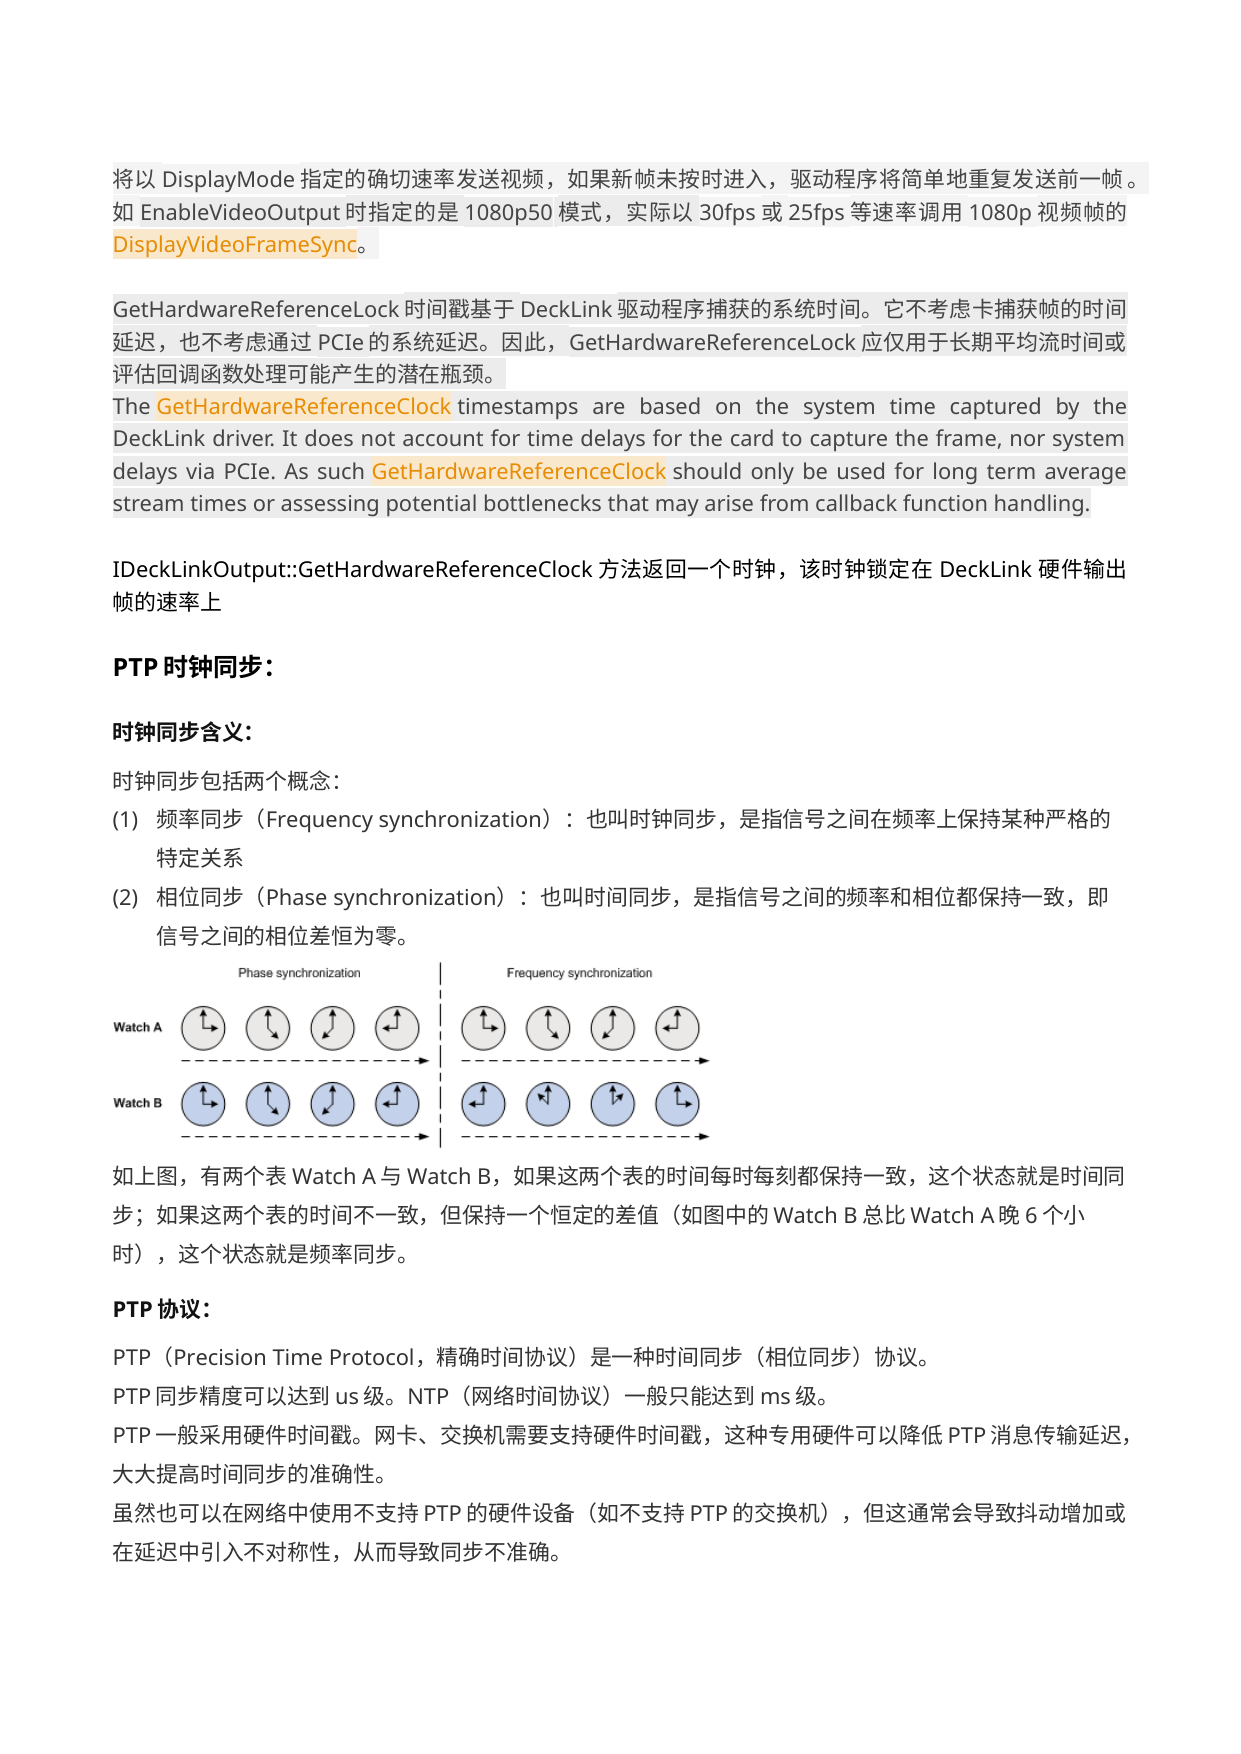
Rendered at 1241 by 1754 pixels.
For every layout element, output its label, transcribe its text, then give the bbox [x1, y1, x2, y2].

subtitle 时钟同步含义： [112, 714, 1128, 747]
text PTP时钟同步： [112, 633, 1128, 698]
picture [112, 960, 712, 1150]
text PTP同步精度可以达到us级。NTP（网络时间协议）一般只能达到ms级。 [112, 1379, 1128, 1411]
text PTP（Precision Time Protocol，精确时间协议）是一种时间同步（相位同步）协议。 [112, 1340, 1128, 1372]
text PTP一般采用硬件时间戳。网卡、交换机需要支持硬件时间戳，这种专用硬件可以降低PTP消息传输延迟，大大提高时间同步的准确性。 [112, 1418, 1128, 1489]
text 时钟同步包括两个概念： [112, 763, 1128, 796]
list 相位同步（Phase synchronization）：也叫时间同步，是指信号之间的频率和相位都保持一致，即信号之间的相位差恒为零。 [112, 880, 1128, 951]
list 频率同步（Frequency synchronization）：也叫时钟同步，是指信号之间在频率上保持某种严格的特定关系 [112, 802, 1128, 873]
text The GetHardwareReferenceClock timestamps are based on the system time captured by the DeckLink driver. It does not account for time delays for the card to capture the frame, nor system delays via PCIe. As such GetHardwareReferenceClock should only be used for long term average stream times or assessing potential bottlenecks that may arise from callback function handling. [112, 400, 1128, 519]
text IDeckLinkOutput::GetHardwareReferenceClock方法返回一个时钟，该时钟锁定在 DeckLink 硬件输出帧的速率上 [112, 552, 1128, 617]
text GetHardwareReferenceLock时间戳基于DeckLink驱动程序捕获的系统时间。它不考虑卡捕获帧的时间延迟，也不考虑通过PCIe的系统延迟。因此，GetHardwareReferenceLock应仅用于长期平均流时间或评估回调函数处理可能产生的潜在瓶颈。 [112, 292, 1128, 389]
text 如上图，有两个表Watch A与Watch B，如果这两个表的时间每时每刻都保持一致，这个状态就是时间同步；如果这两个表的时间不一致，但保持一个恒定的差值（如图中的Watch B总比Watch A晚6个小时），这个状态就是频率同步。 [112, 1158, 1128, 1269]
subtitle PTP协议： [112, 1291, 1128, 1324]
text 虽然也可以在网络中使用不支持PTP的硬件设备（如不支持PTP的交换机），但这通常会导致抖动增加或在延迟中引入不对称性，从而导致同步不准确。 [112, 1495, 1128, 1567]
